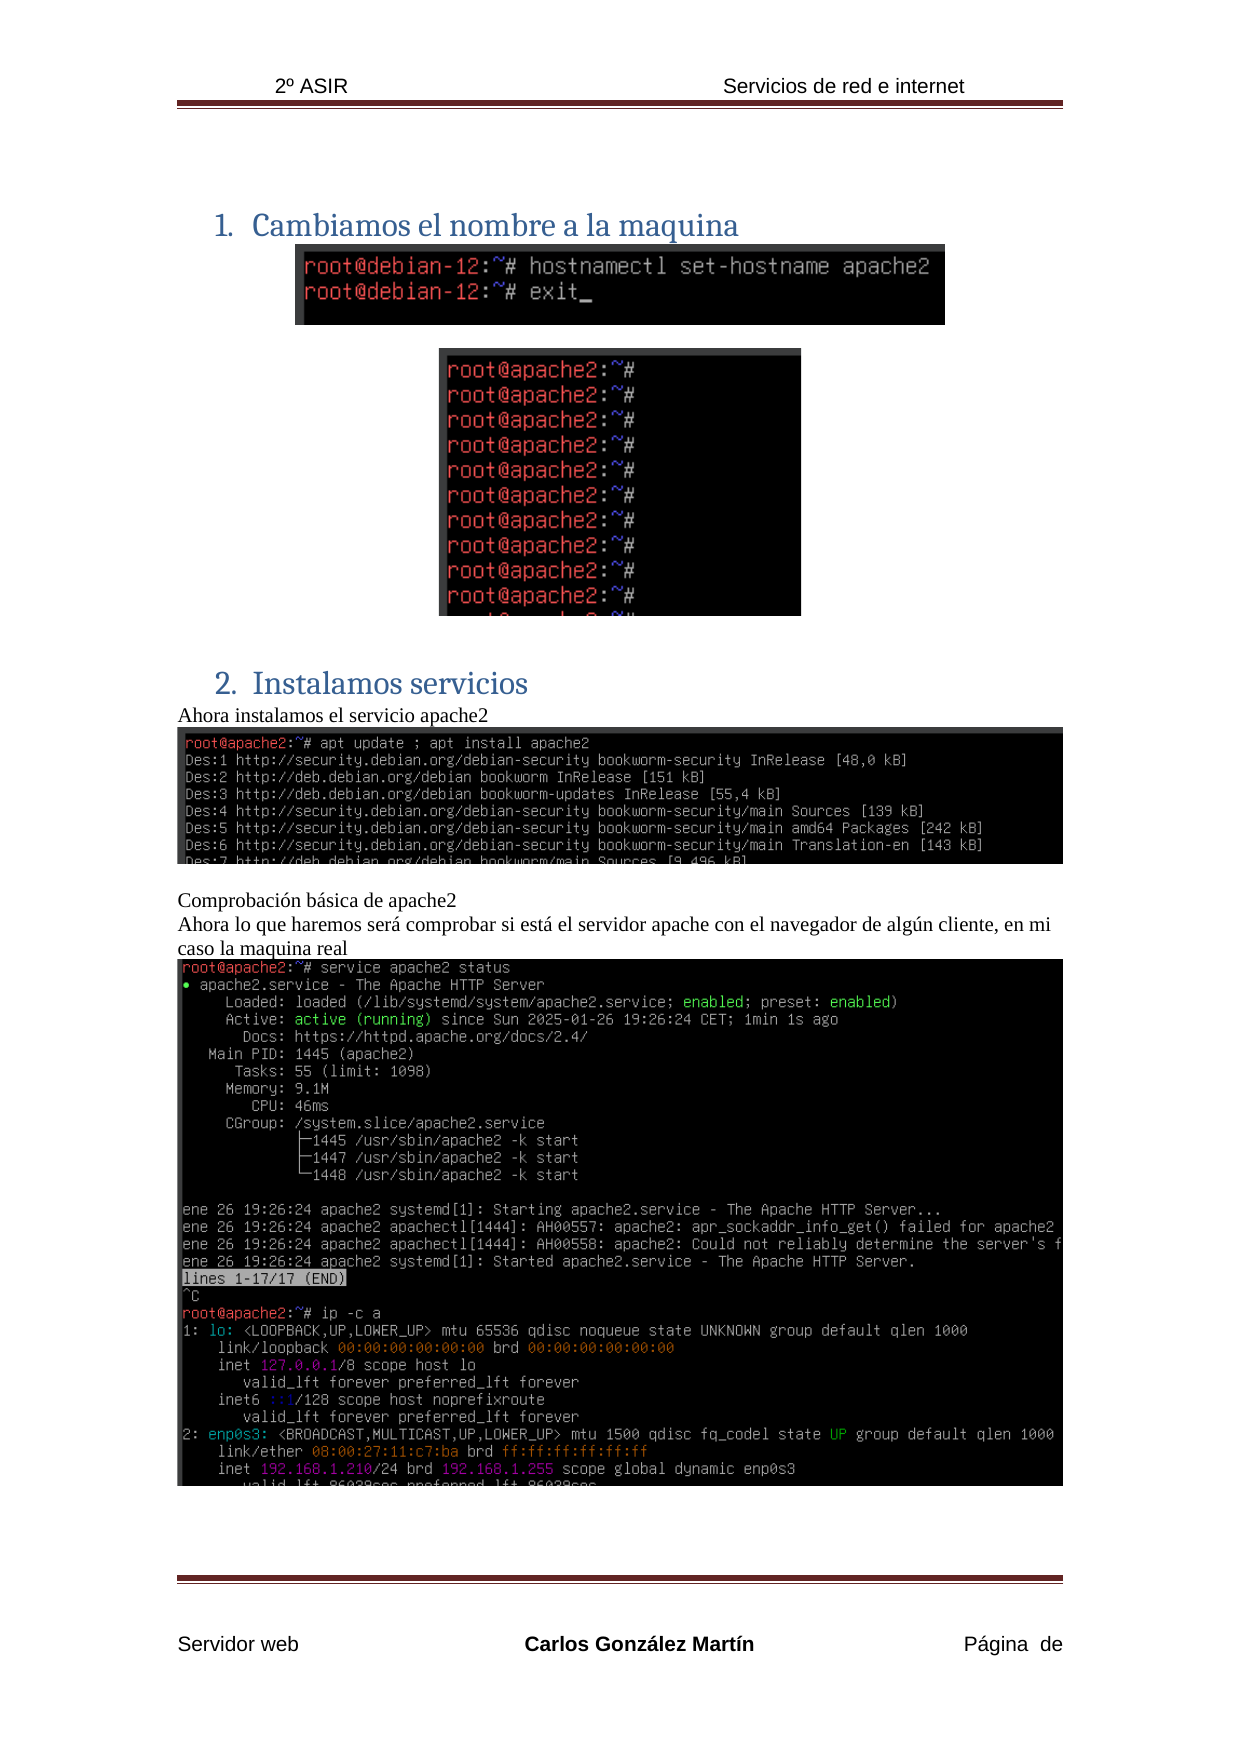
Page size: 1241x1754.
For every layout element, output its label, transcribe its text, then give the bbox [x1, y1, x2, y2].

subtitle Instalamos servicios [215, 664, 1063, 703]
picture [295, 244, 945, 325]
text Ahora lo que haremos será comprobar si está el servidor apache con el navegador de algún cliente, en mi caso la maquina real [177, 912, 1063, 959]
subtitle Cambiamos el nombre a la maquina [215, 206, 1063, 244]
text Comprobación básica de apache2 [177, 888, 1063, 912]
text Ahora instalamos el servicio apache2 [177, 703, 1063, 727]
picture [177, 959, 1063, 1486]
picture [438, 348, 802, 616]
picture [177, 727, 1063, 864]
